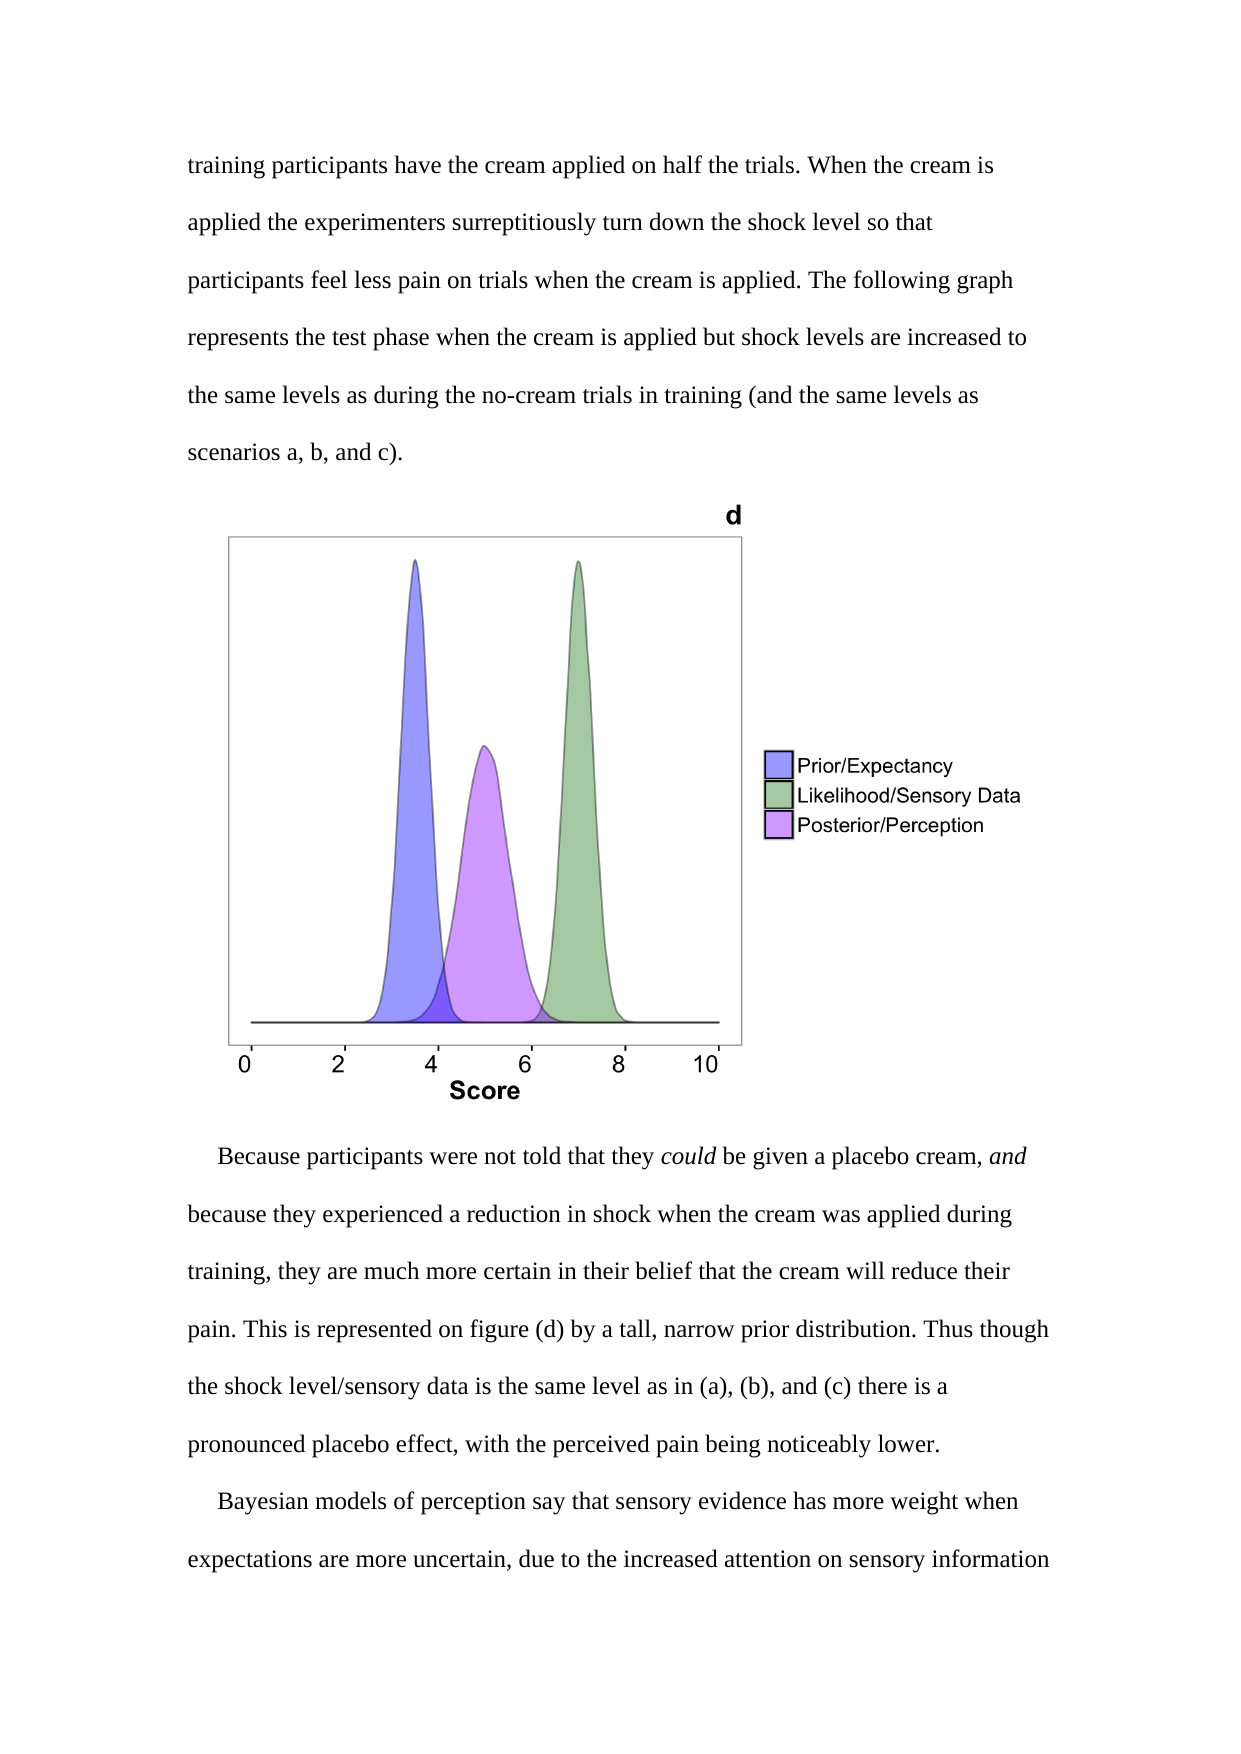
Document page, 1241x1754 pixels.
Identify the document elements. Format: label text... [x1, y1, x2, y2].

text Because participants were not told that they could be given a placebo cream, and because they experienced a reduction in shock when the cream was applied during training, they are much more certain in their belief that the cream will reduce their pain. This is represented on figure (d) by a tall, narrow prior distribution. Thus though the shock level/sensory data is the same level as in (a), (b), and (c) there is a pronounced placebo effect, with the perceived pain being noticeably lower. [187, 1141, 1053, 1458]
picture [187, 495, 1053, 1113]
